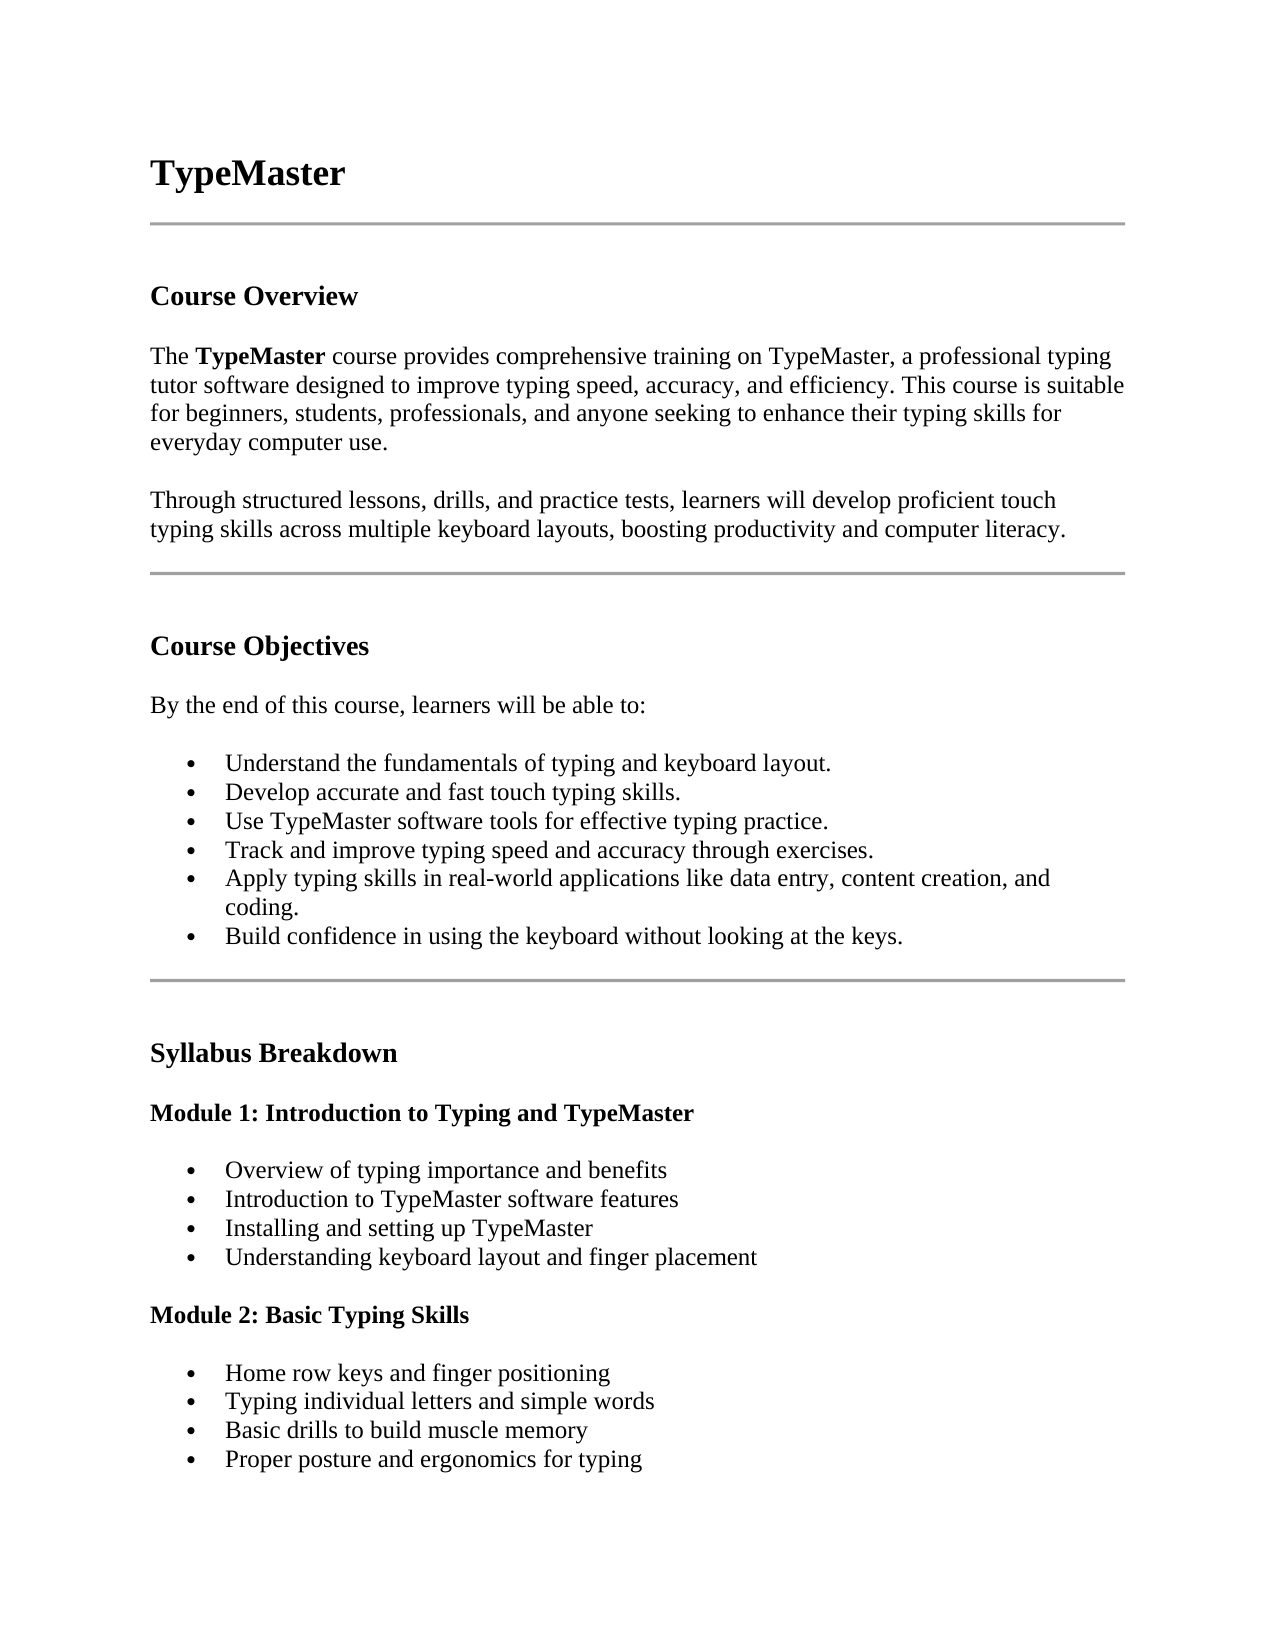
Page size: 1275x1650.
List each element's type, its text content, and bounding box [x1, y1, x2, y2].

list Home row keys and finger positioning [187, 1358, 1125, 1386]
text Course Objectives [150, 629, 1125, 661]
text Syllabus Breakdown [150, 1036, 1125, 1068]
text TypeMaster [150, 150, 1125, 193]
list Understanding keyboard layout and finger placement [187, 1242, 1125, 1271]
text Through structured lessons, drills, and practice tests, learners will develop proficient touch typing skills across multiple keyboard layouts, boosting productivity and computer literacy. [150, 485, 1125, 543]
text Module 1: Introduction to Typing and TypeMaster [150, 1098, 1125, 1126]
list Overview of typing importance and benefits [187, 1156, 1125, 1184]
list Apply typing skills in real-world applications like data entry, content creation, and coding. [187, 863, 1125, 921]
list Use TypeMaster software tools for effective typing practice. [187, 806, 1125, 835]
text By the end of this course, learners will be able to: [150, 691, 1125, 719]
list Installing and setting up TypeMaster [187, 1213, 1125, 1242]
list Build confidence in using the keyboard without looking at the keys. [187, 921, 1125, 950]
list Introduction to TypeMaster software features [187, 1184, 1125, 1213]
list Track and improve typing speed and accuracy through exercises. [187, 835, 1125, 863]
text The TypeMaster course provides comprehensive training on TypeMaster, a professional typing tutor software designed to improve typing speed, accuracy, and efficiency. This course is suitable for beginners, students, professionals, and anyone seeking to enhance their typing skills for everyday computer use. [150, 341, 1125, 456]
list Develop accurate and fast touch typing skills. [187, 777, 1125, 806]
list Proper posture and ergonomics for typing [187, 1444, 1125, 1473]
text Course Overview [150, 279, 1125, 312]
list Typing individual letters and simple words [187, 1386, 1125, 1415]
list Understand the fundamentals of typing and keyboard layout. [187, 748, 1125, 777]
text Module 2: Basic Typing Skills [150, 1300, 1125, 1328]
list Basic drills to build muscle memory [187, 1415, 1125, 1444]
